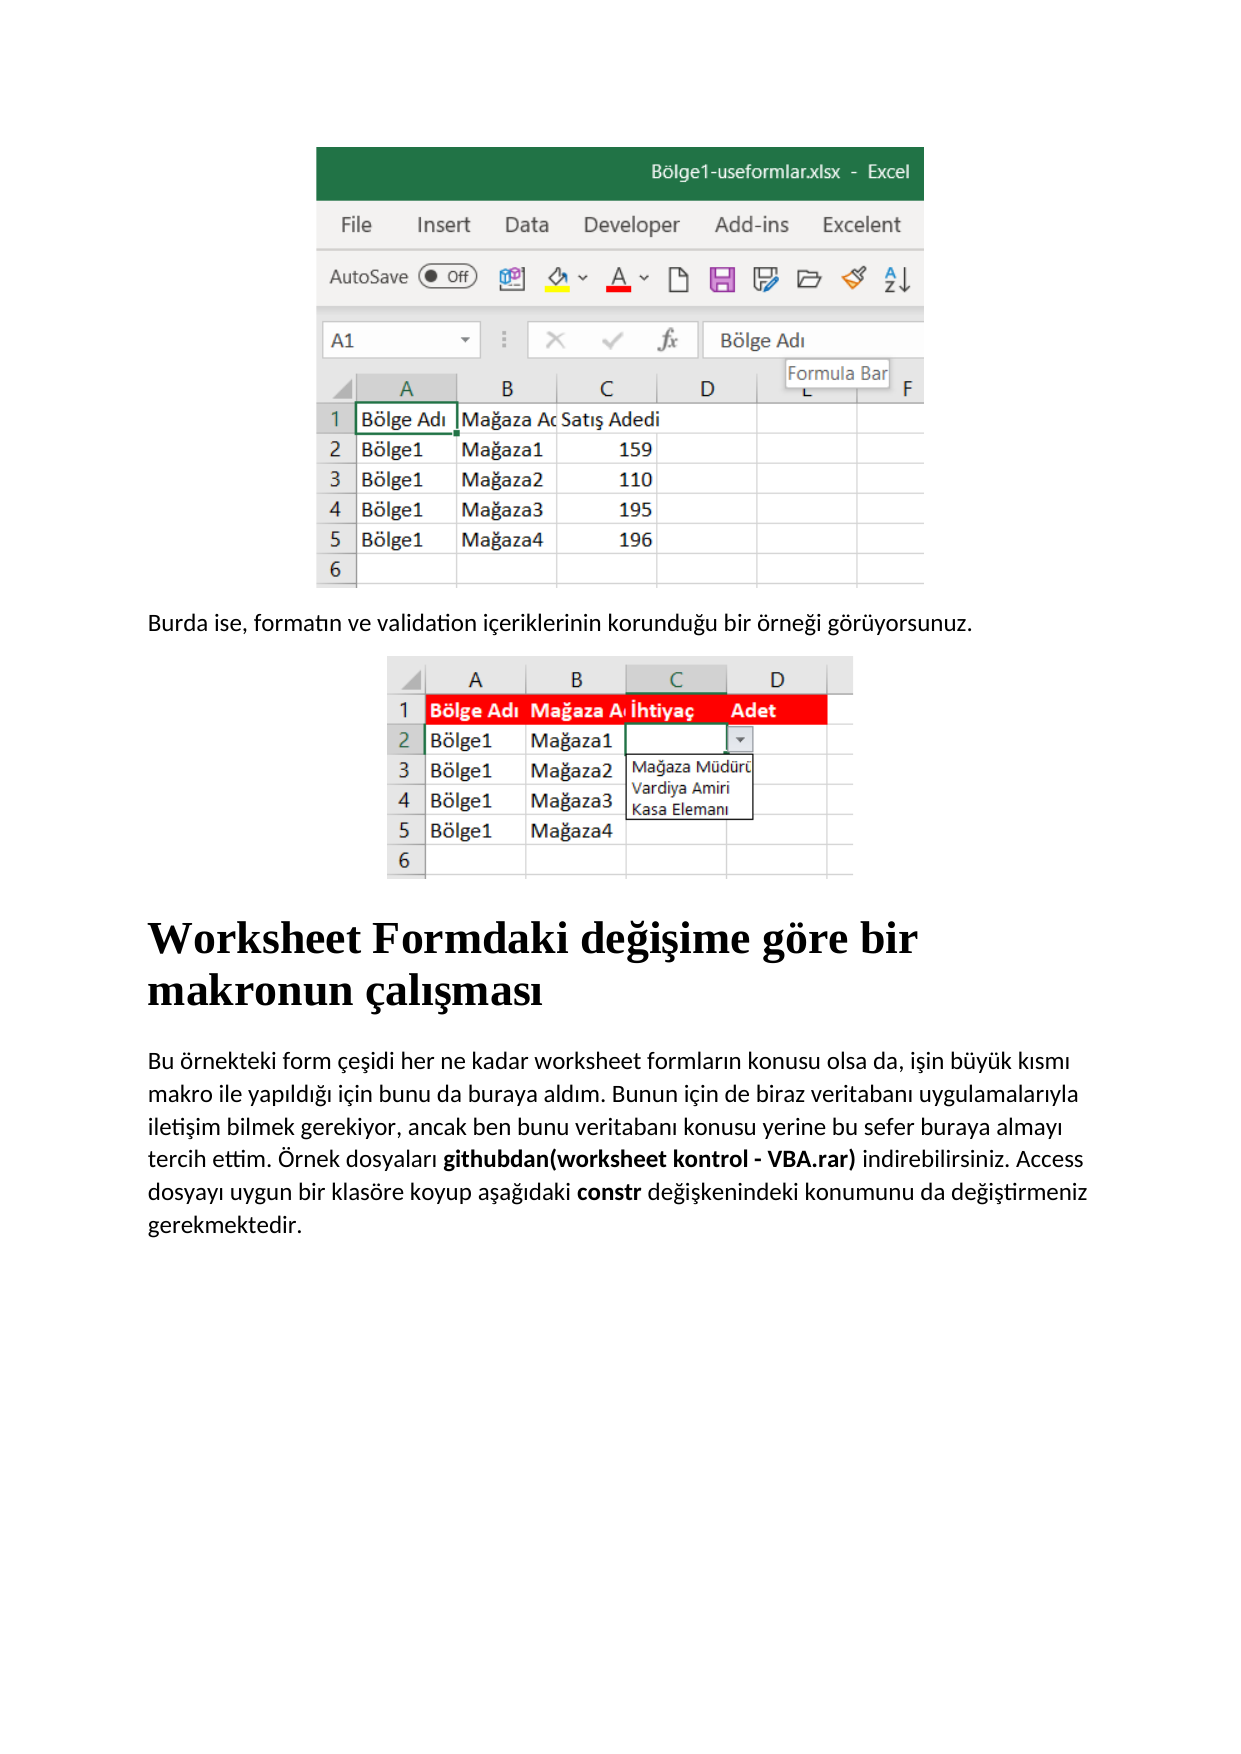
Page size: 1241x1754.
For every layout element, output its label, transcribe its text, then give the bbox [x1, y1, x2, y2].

text Burda ise, formatın ve validation içeriklerinin korunduğu bir örneği görüyorsunuz. [148, 607, 1093, 637]
text Bu örnekteki form çeşidi her ne kadar worksheet formların konusu olsa da, işin büyük kısmı makro ile yapıldığı için bunu da buraya aldım. Bunun için de biraz veritabanı uygulamalarıyla iletişim bilmek gerekiyor, ancak ben bunu veritabanı konusu yerine bu sefer buraya almayı tercih ettim. Örnek dosyaları githubdan(worksheet kontrol - VBA.rar) indirebilirsiniz. Access dosyayı uygun bir klasöre koyup aşağıdaki constr değişkenindeki konumunu da değiştirmeniz gerekmektedir. [148, 1045, 1093, 1240]
subtitle Worksheet Formdaki değişime göre bir makronun çalışması [148, 910, 1093, 1016]
picture [316, 147, 924, 588]
picture [387, 656, 854, 879]
